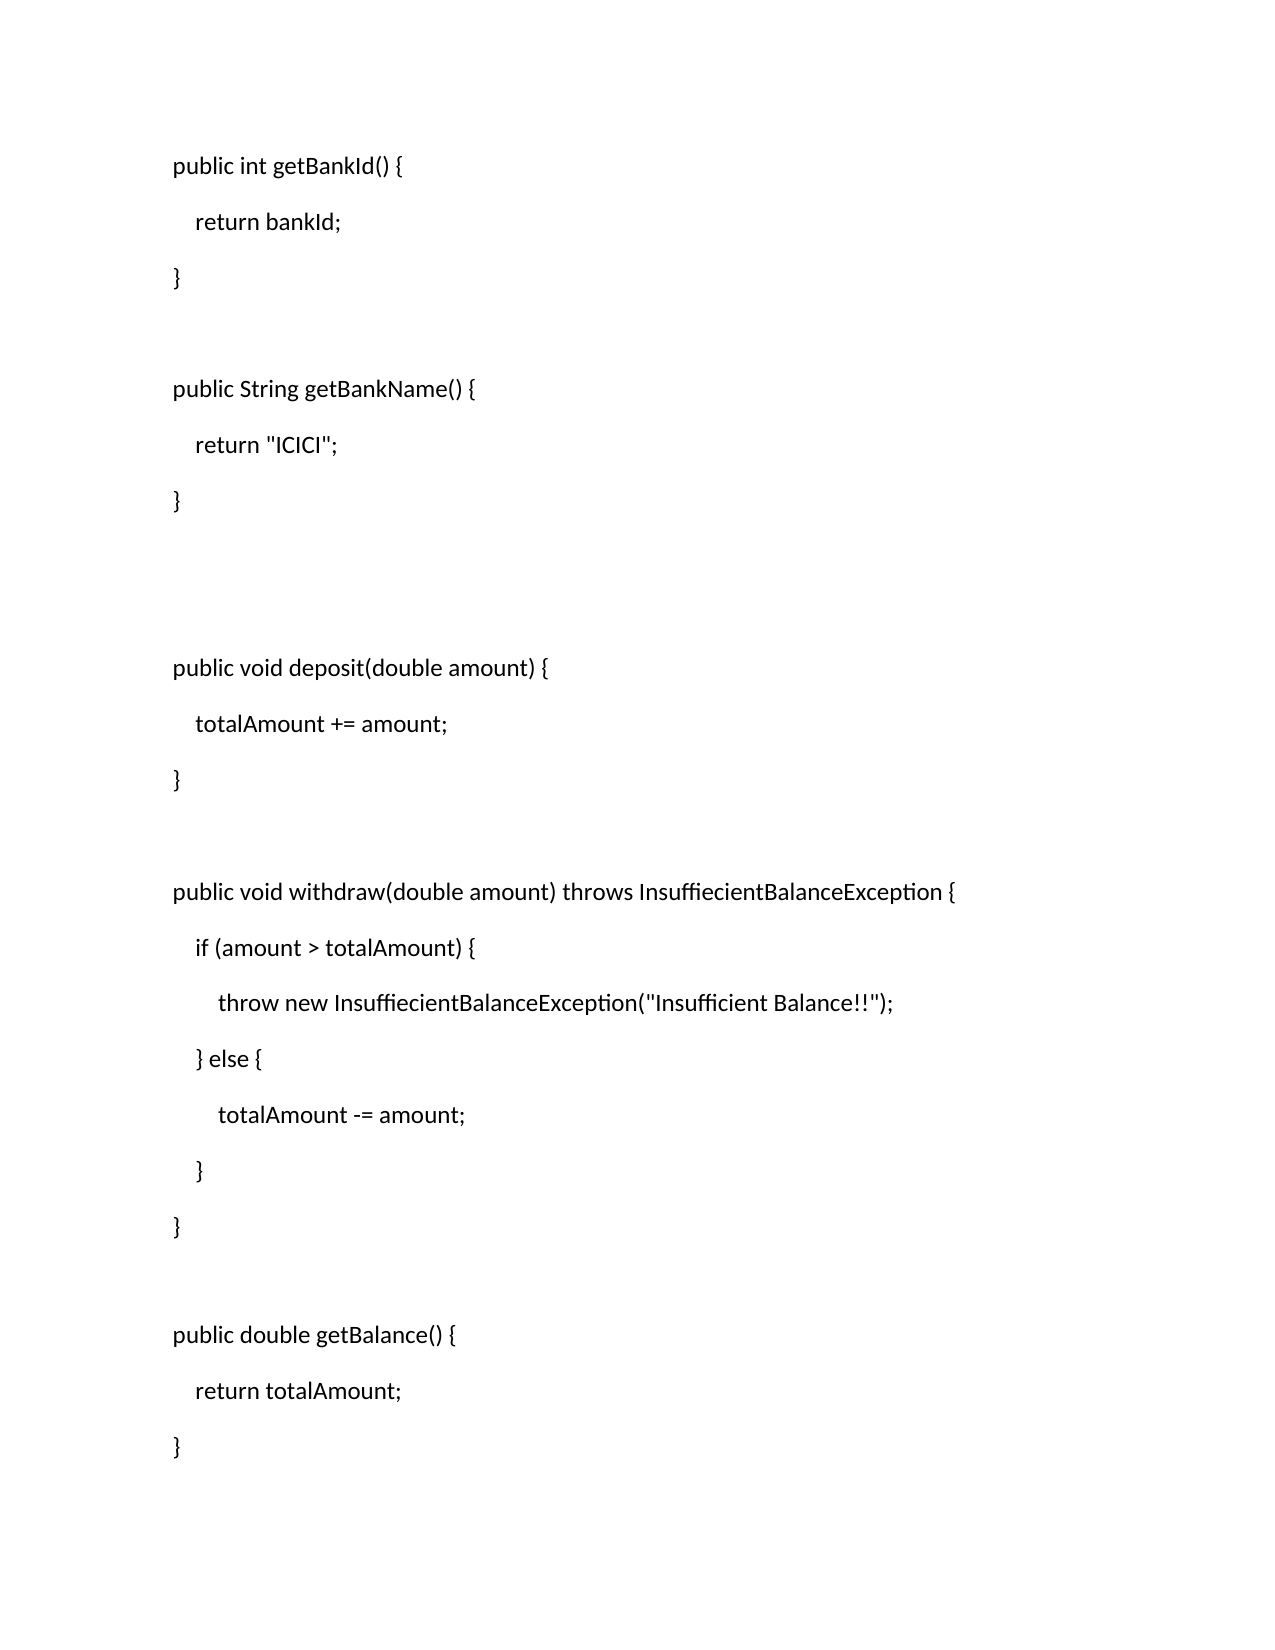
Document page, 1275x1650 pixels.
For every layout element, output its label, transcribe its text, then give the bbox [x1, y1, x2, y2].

text return "ICICI"; [150, 429, 1125, 460]
text totalAmount += amount; [150, 708, 1125, 739]
text } else { [150, 1043, 1125, 1074]
text public void deposit(double amount) { [150, 652, 1125, 683]
text } [150, 1431, 1125, 1462]
text } [150, 485, 1125, 516]
text totalAmount -= amount; [150, 1099, 1125, 1130]
text return bankId; [150, 206, 1125, 236]
text public void withdraw(double amount) throws InsuffiecientBalanceException { [150, 876, 1125, 906]
text throw new InsuffiecientBalanceException("Insufficient Balance!!"); [150, 987, 1125, 1018]
text return totalAmount; [150, 1376, 1125, 1406]
text } [150, 764, 1125, 795]
text if (amount > totalAmount) { [150, 932, 1125, 962]
text public int getBankId() { [150, 150, 1125, 181]
text public String getBankName() { [150, 373, 1125, 404]
text public double getBalance() { [150, 1320, 1125, 1350]
text } [150, 1211, 1125, 1241]
text } [150, 1155, 1125, 1186]
text } [150, 262, 1125, 292]
